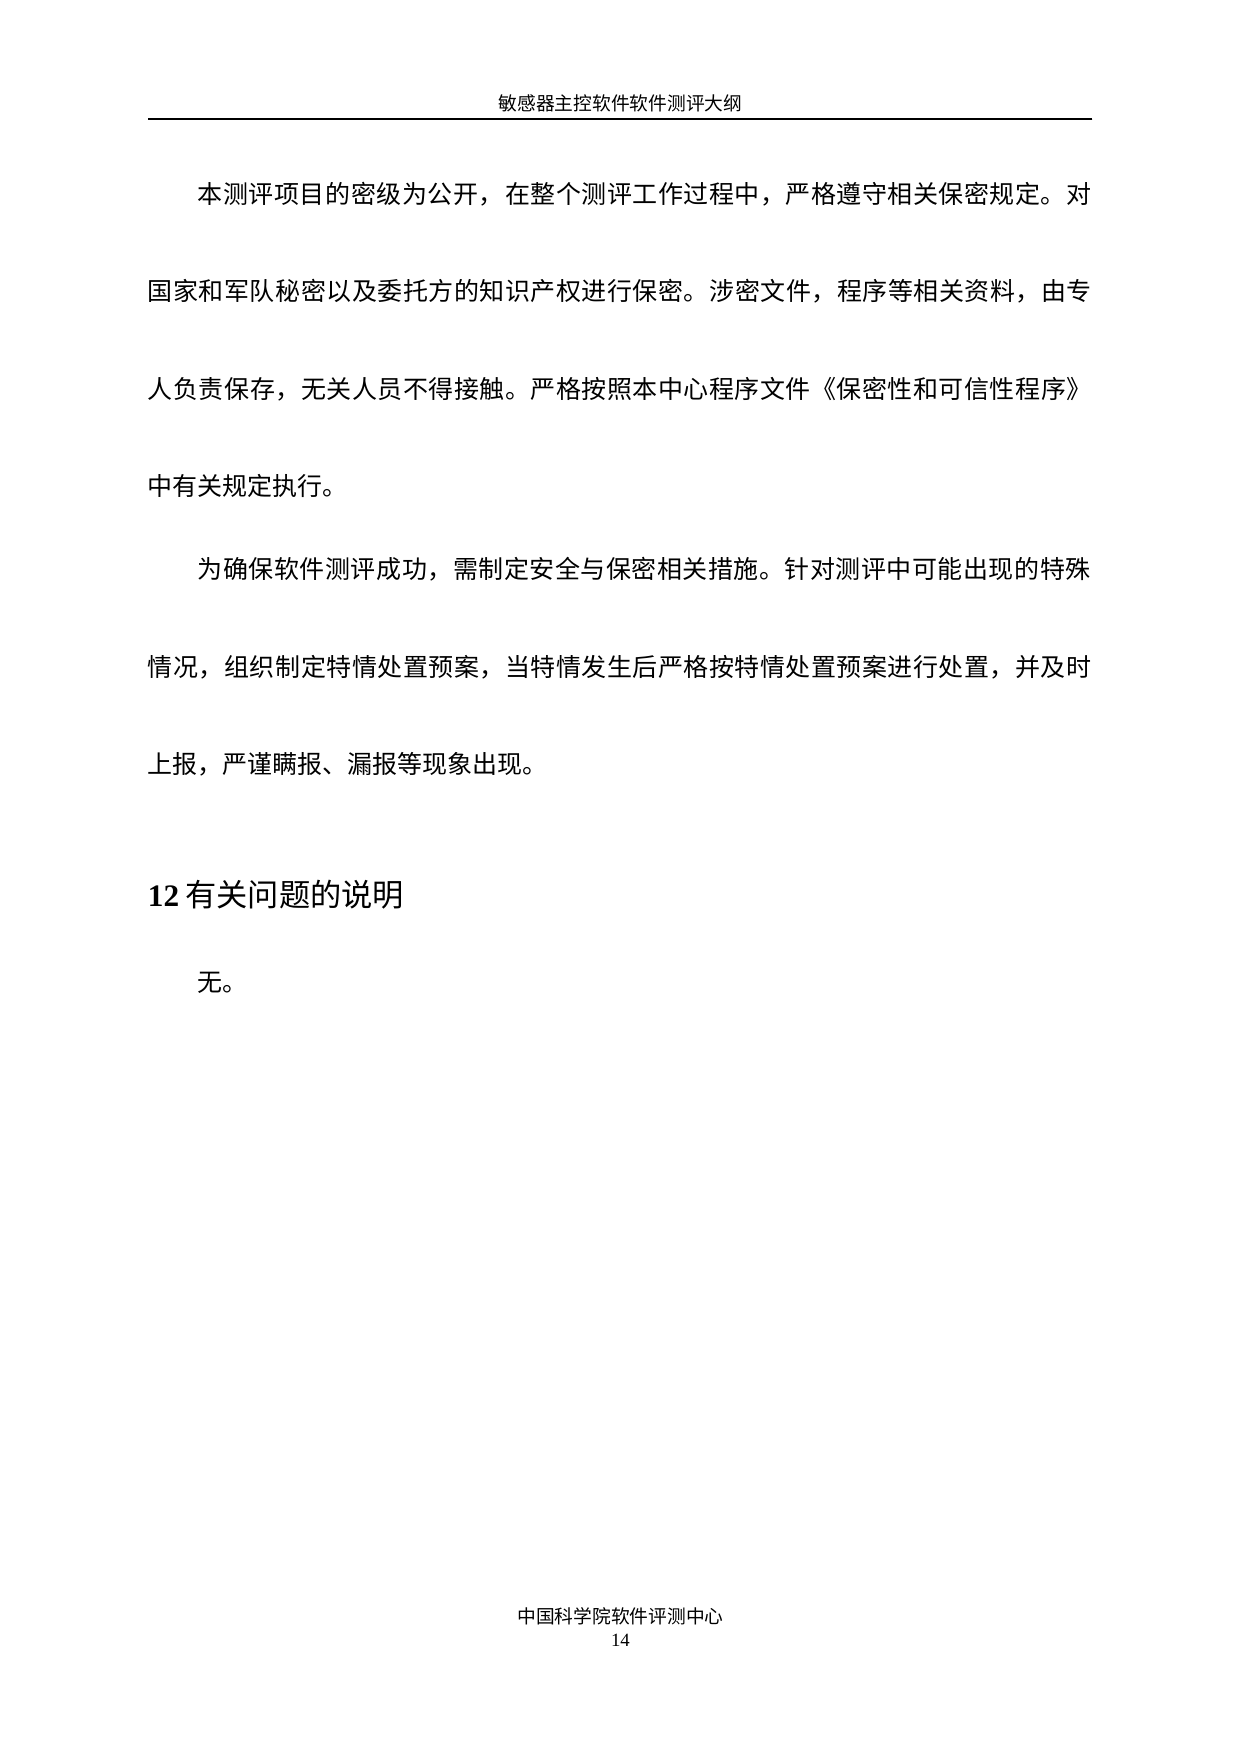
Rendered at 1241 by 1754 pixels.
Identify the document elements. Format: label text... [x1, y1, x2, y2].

text 本测评项目的密级为公开，在整个测评工作过程中，严格遵守相关保密规定。对国家和军队秘密以及委托方的知识产权进行保密。涉密文件，程序等相关资料，由专人负责保存，无关人员不得接触。严格按照本中心程序文件《保密性和可信性程序》中有关规定执行。 [148, 160, 1092, 517]
text 为确保软件测评成功，需制定安全与保密相关措施。针对测评中可能出现的特殊情况，组织制定特情处置预案，当特情发生后严格按特情处置预案进行处置，并及时上报，严谨瞒报、漏报等现象出现。 [148, 535, 1092, 795]
text 无。 [148, 948, 1092, 1013]
subtitle 有关问题的说明 [148, 860, 1092, 925]
